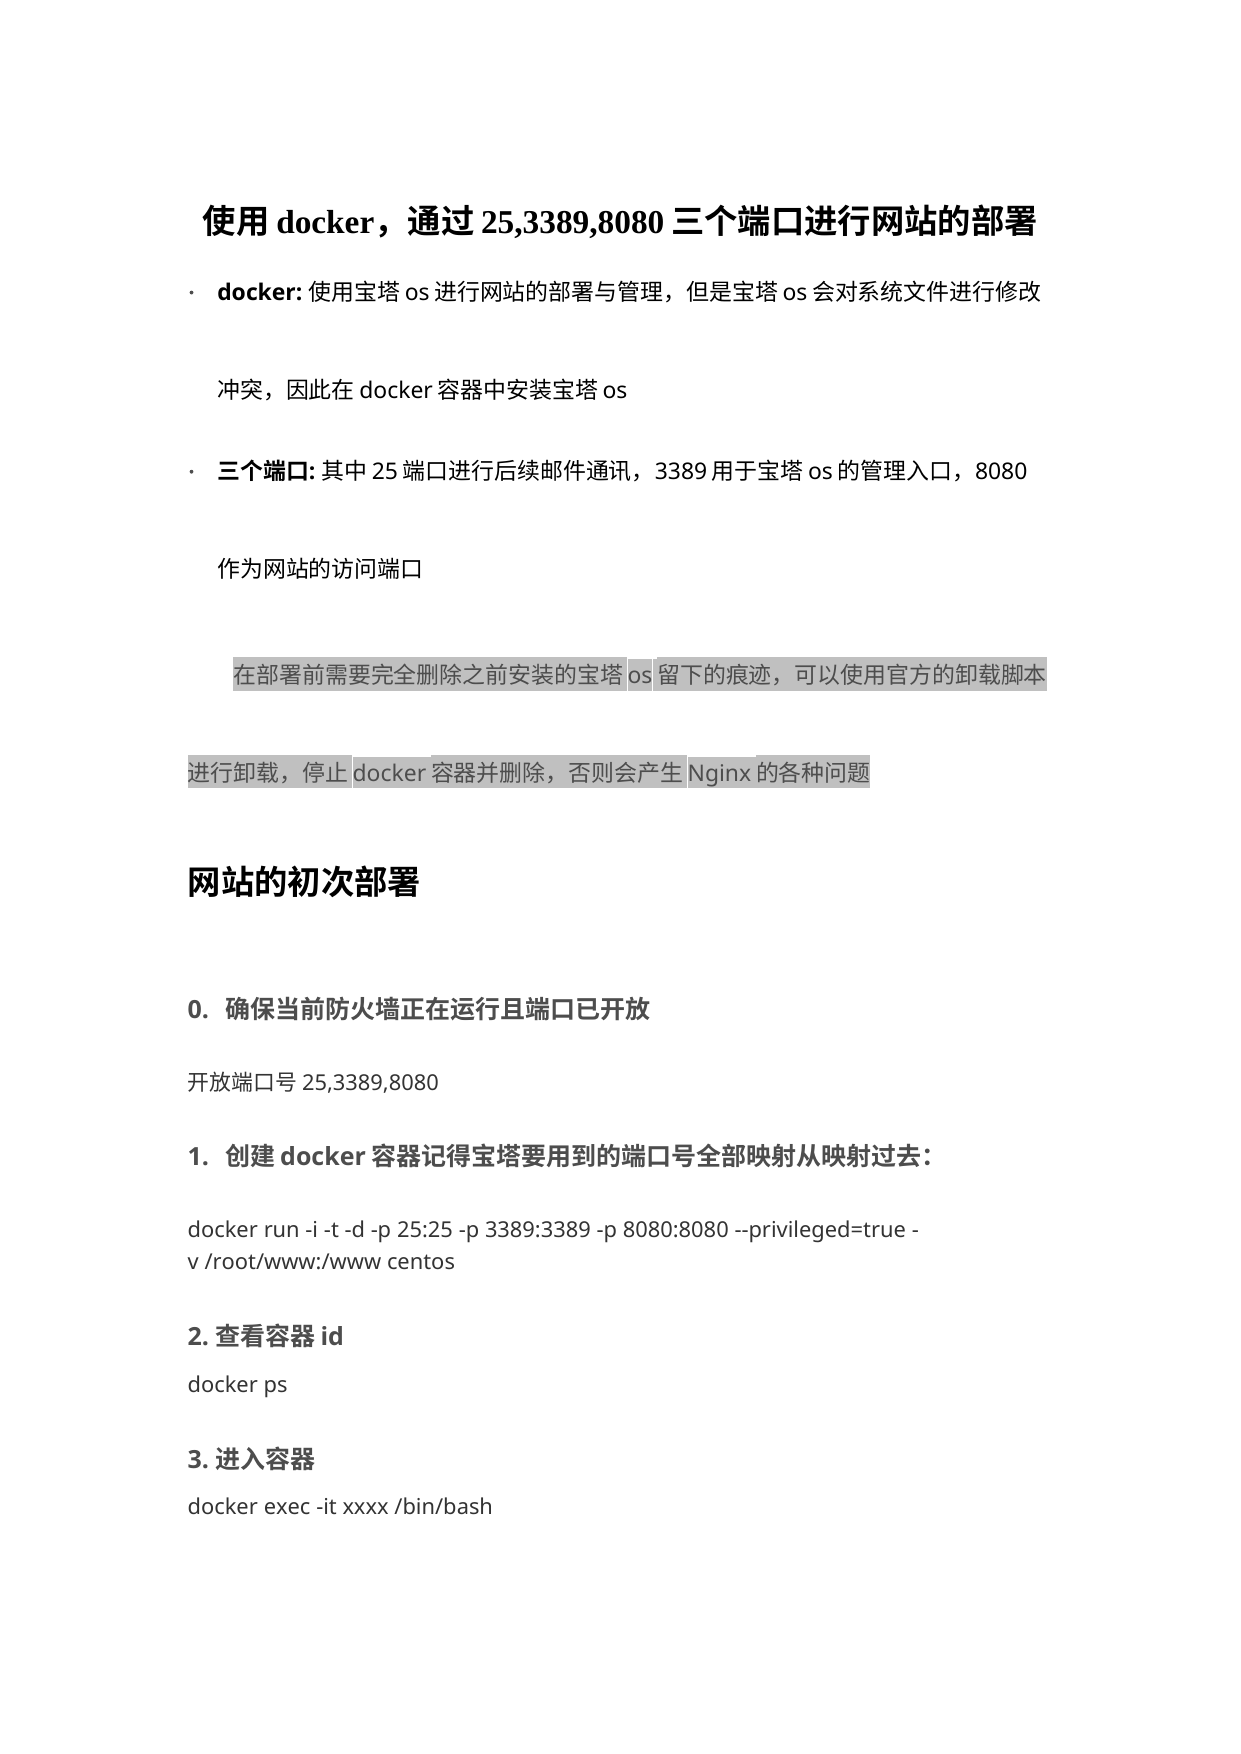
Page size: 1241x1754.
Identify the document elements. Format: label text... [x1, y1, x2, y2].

text 在部署前需要完全删除之前安装的宝塔os留下的痕迹，可以使用官方的卸载脚本进行卸载，停止docker容器并删除，否则会产生Nginx的各种问题 [187, 641, 1053, 804]
list 创建docker容器记得宝塔要用到的端口号全部映射从映射过去： [187, 1122, 1053, 1187]
text 3. 进入容器 [187, 1425, 1053, 1490]
text 开放端口号 25,3389,8080 [187, 1065, 1053, 1097]
list 确保当前防火墙正在运行且端口已开放 [187, 975, 1053, 1040]
list 三个端口: 其中25端口进行后续邮件通讯，3389用于宝塔os的管理入口，8080作为网站的访问端口 [187, 437, 1053, 600]
text 2. 查看容器id [187, 1302, 1053, 1367]
text docker run -i -t -d -p 25:25 -p 3389:3389 -p 8080:8080 --privileged=true -v /root/www:/www centos [187, 1212, 1053, 1277]
text docker exec -it xxxx /bin/bash [187, 1490, 1053, 1522]
title 使用docker，通过25,3389,8080三个端口进行网站的部署 [187, 187, 1053, 252]
subtitle 网站的初次部署 [187, 848, 1053, 913]
list docker: 使用宝塔os进行网站的部署与管理，但是宝塔os会对系统文件进行修改冲突，因此在docker容器中安装宝塔os [187, 258, 1053, 421]
text docker ps [187, 1367, 1053, 1400]
